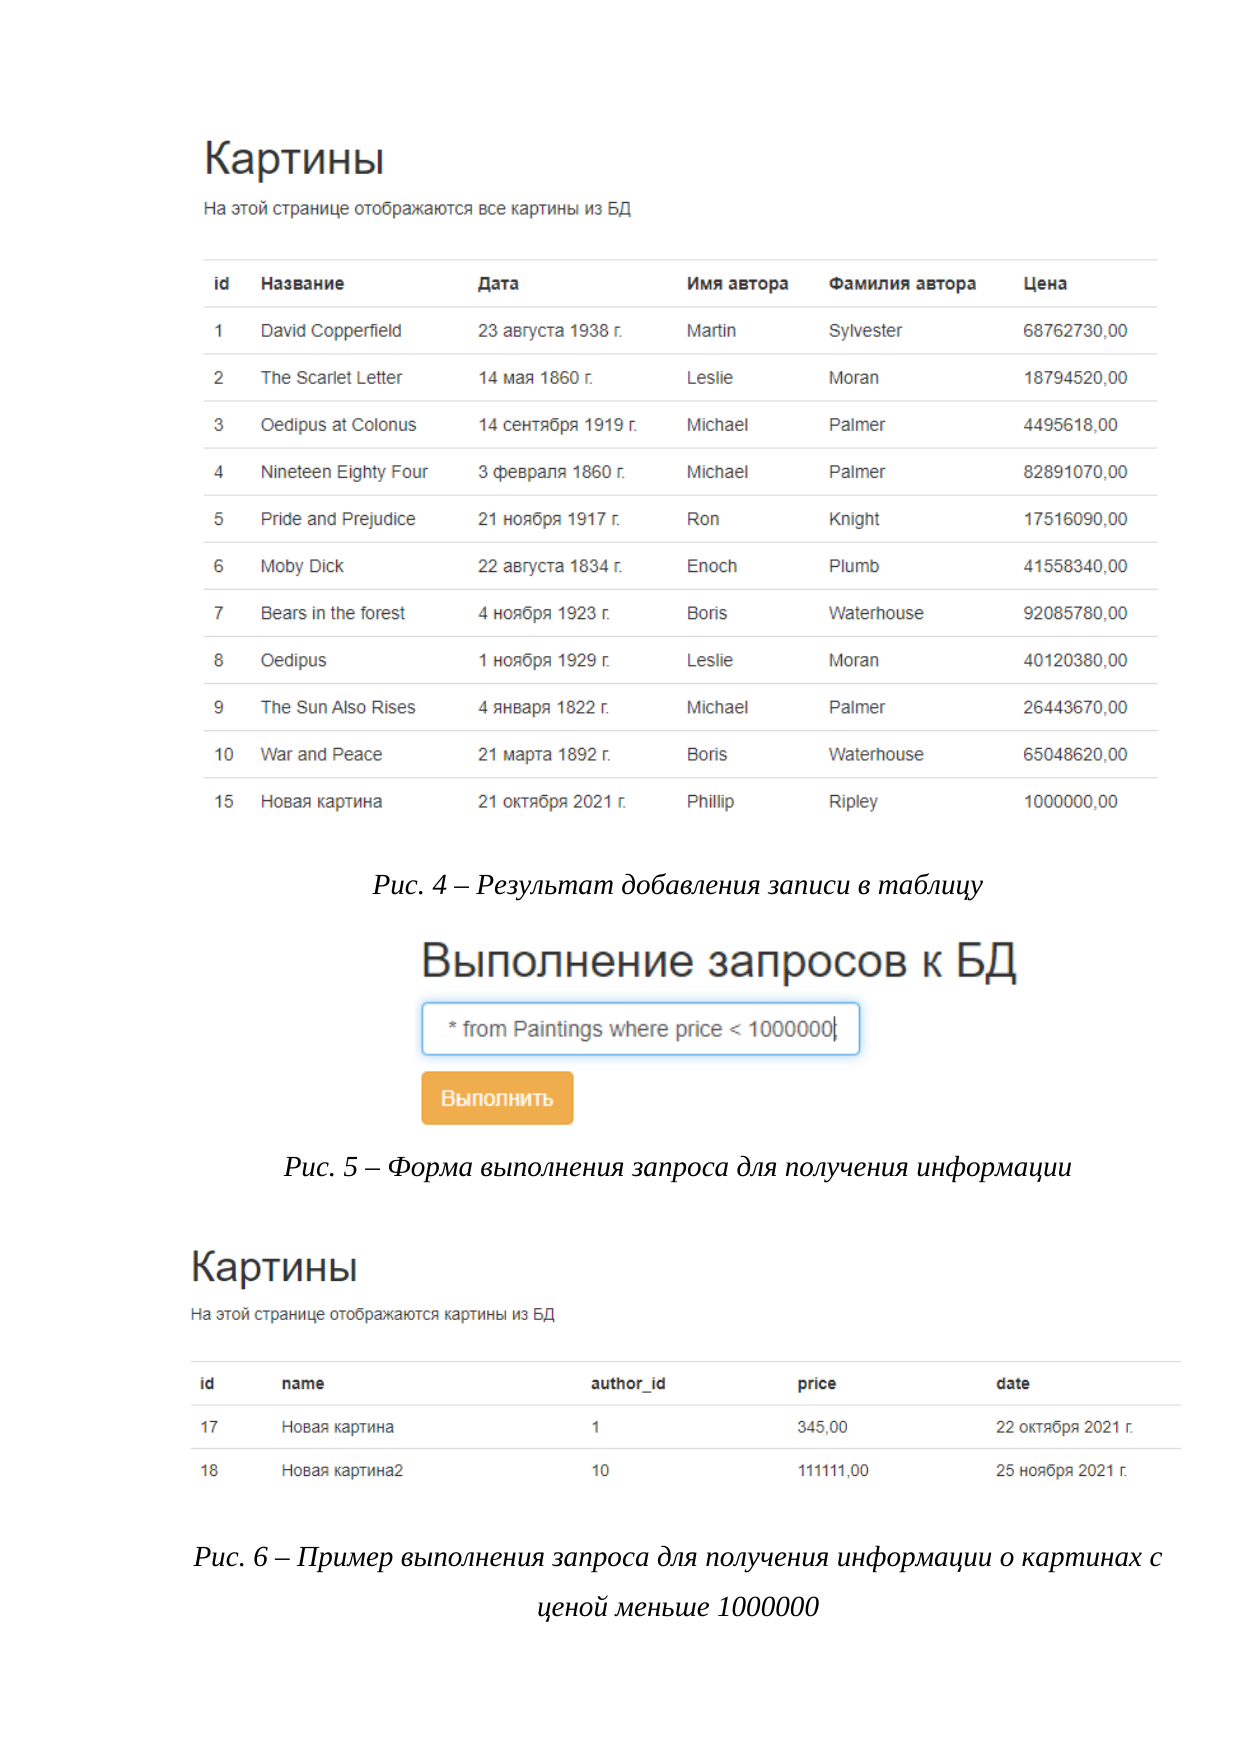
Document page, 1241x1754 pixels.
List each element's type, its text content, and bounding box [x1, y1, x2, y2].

text Рис. 5 – Форма выполнения запроса для получения информации [177, 1149, 1181, 1183]
picture [177, 118, 1182, 851]
text Рис. 4 – Результат добавления записи в таблицу [177, 867, 1181, 901]
text Рис. 6 – Пример выполнения запроса для получения информации о картинах с ценой меньше 1000000 [177, 1539, 1181, 1623]
picture [177, 1233, 1182, 1522]
picture [414, 934, 1033, 1133]
